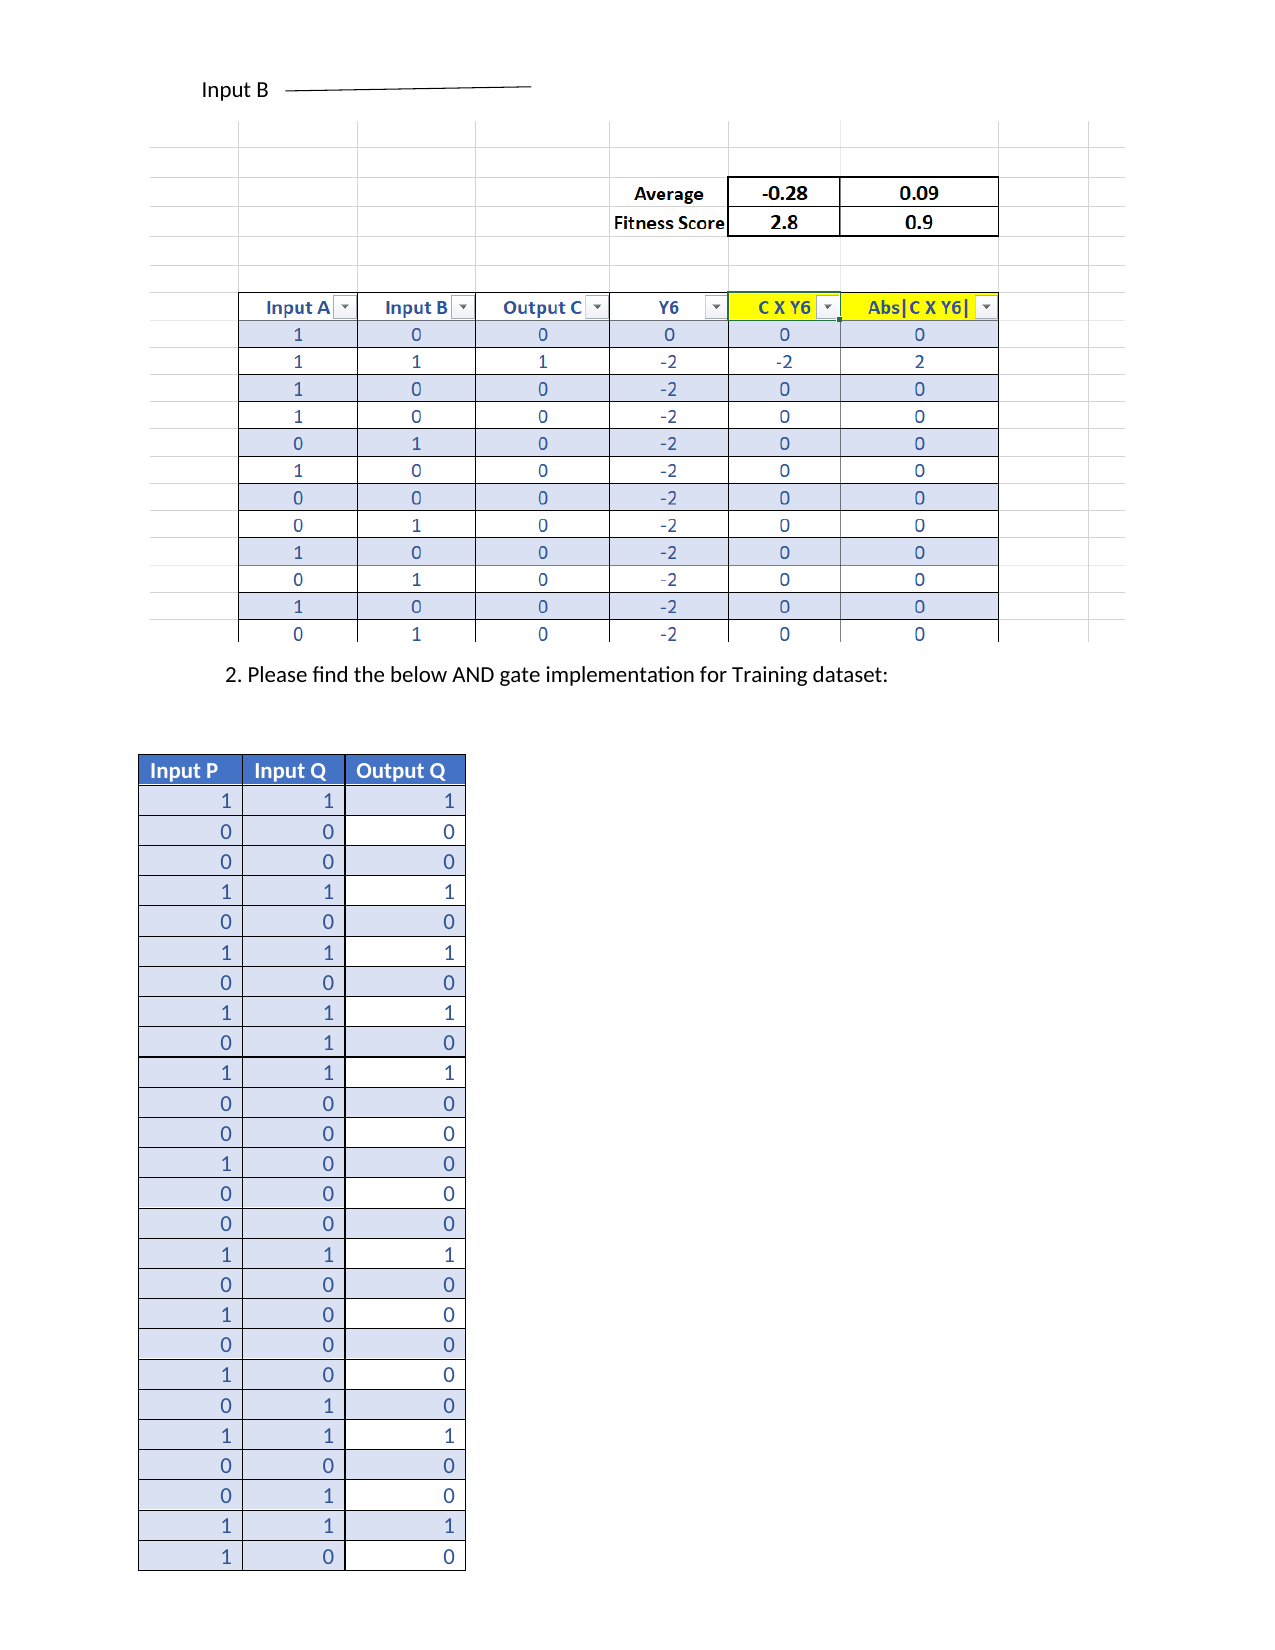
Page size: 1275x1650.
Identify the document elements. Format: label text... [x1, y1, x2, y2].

table_cell 1 [346, 1058, 465, 1087]
table_cell 0 [346, 967, 465, 996]
table_cell 1 [139, 1420, 242, 1449]
table_cell 1 [243, 1058, 344, 1087]
table_cell 1 [243, 1511, 344, 1540]
table_cell 0 [346, 1178, 465, 1207]
picture [150, 121, 1125, 642]
table_header Input Q [243, 755, 344, 784]
table_cell 0 [346, 1269, 465, 1298]
table_cell 0 [346, 1299, 465, 1328]
table_cell 0 [243, 816, 344, 845]
table_cell 1 [243, 1027, 344, 1056]
table_cell 0 [139, 846, 242, 875]
table_cell 1 [243, 1420, 344, 1449]
table_cell 0 [243, 1450, 344, 1479]
table_cell 0 [346, 1118, 465, 1147]
table_cell 0 [346, 1088, 465, 1117]
table_cell 0 [346, 1329, 465, 1358]
table_cell 0 [243, 846, 344, 875]
table_cell 0 [346, 816, 465, 845]
table_cell 1 [243, 876, 344, 905]
table_cell 0 [139, 1027, 242, 1056]
table_cell 1 [139, 1360, 242, 1389]
table_cell 1 [346, 1239, 465, 1268]
table_cell 1 [139, 1541, 242, 1570]
table_header Input P [139, 755, 242, 784]
text Input B [150, 75, 1125, 103]
table_cell 1 [243, 1239, 344, 1268]
table_cell 1 [139, 786, 242, 815]
table_cell 0 [346, 1027, 465, 1056]
table_cell 1 [346, 1511, 465, 1540]
table_cell 0 [139, 1329, 242, 1358]
table_cell 0 [139, 816, 242, 845]
table_cell 0 [346, 1209, 465, 1238]
table_cell 1 [346, 937, 465, 966]
table_cell 0 [139, 967, 242, 996]
table_cell 0 [139, 1480, 242, 1509]
table_cell 0 [139, 1450, 242, 1479]
table_cell 0 [243, 906, 344, 936]
table_cell 1 [139, 1239, 242, 1268]
table_cell 1 [139, 1511, 242, 1540]
table_cell 0 [139, 906, 242, 936]
table_cell 0 [243, 1360, 344, 1389]
table_cell 0 [243, 967, 344, 996]
table_cell 1 [139, 997, 242, 1026]
table_cell 0 [139, 1178, 242, 1207]
table_cell 0 [346, 906, 465, 936]
text 2. Please find the below AND gate implementation for Training dataset: [150, 661, 1125, 688]
table_cell 0 [243, 1329, 344, 1358]
table_cell 1 [243, 1480, 344, 1509]
table_cell 1 [139, 876, 242, 905]
table_cell 1 [139, 1148, 242, 1177]
table_cell 1 [346, 1420, 465, 1449]
table_cell 0 [346, 1148, 465, 1177]
table_cell 0 [243, 1299, 344, 1328]
table_cell 1 [139, 937, 242, 966]
table_cell 0 [139, 1390, 242, 1419]
table_cell 0 [243, 1541, 344, 1570]
table_cell 0 [346, 1450, 465, 1479]
table_cell 0 [139, 1118, 242, 1147]
table_cell 1 [243, 786, 344, 815]
table_cell 1 [243, 1390, 344, 1419]
table_cell 0 [243, 1209, 344, 1238]
table_cell 1 [139, 1058, 242, 1087]
table_cell 0 [139, 1269, 242, 1298]
table_cell 1 [346, 876, 465, 905]
table_cell 0 [346, 1360, 465, 1389]
table_cell 1 [243, 937, 344, 966]
table_cell 0 [243, 1148, 344, 1177]
table_cell 1 [243, 997, 344, 1026]
table_cell 0 [346, 846, 465, 875]
table_header Output Q [346, 755, 465, 784]
table_cell 0 [346, 1541, 465, 1570]
table_cell 0 [139, 1209, 242, 1238]
table_cell 0 [139, 1088, 242, 1117]
table_cell 1 [346, 997, 465, 1026]
table_cell 0 [243, 1178, 344, 1207]
table_cell 0 [243, 1088, 344, 1117]
table_cell 0 [346, 1390, 465, 1419]
table_cell 0 [243, 1118, 344, 1147]
table_cell 1 [139, 1299, 242, 1328]
table_cell 0 [346, 1480, 465, 1509]
table_cell 1 [346, 786, 465, 815]
table_cell 0 [243, 1269, 344, 1298]
